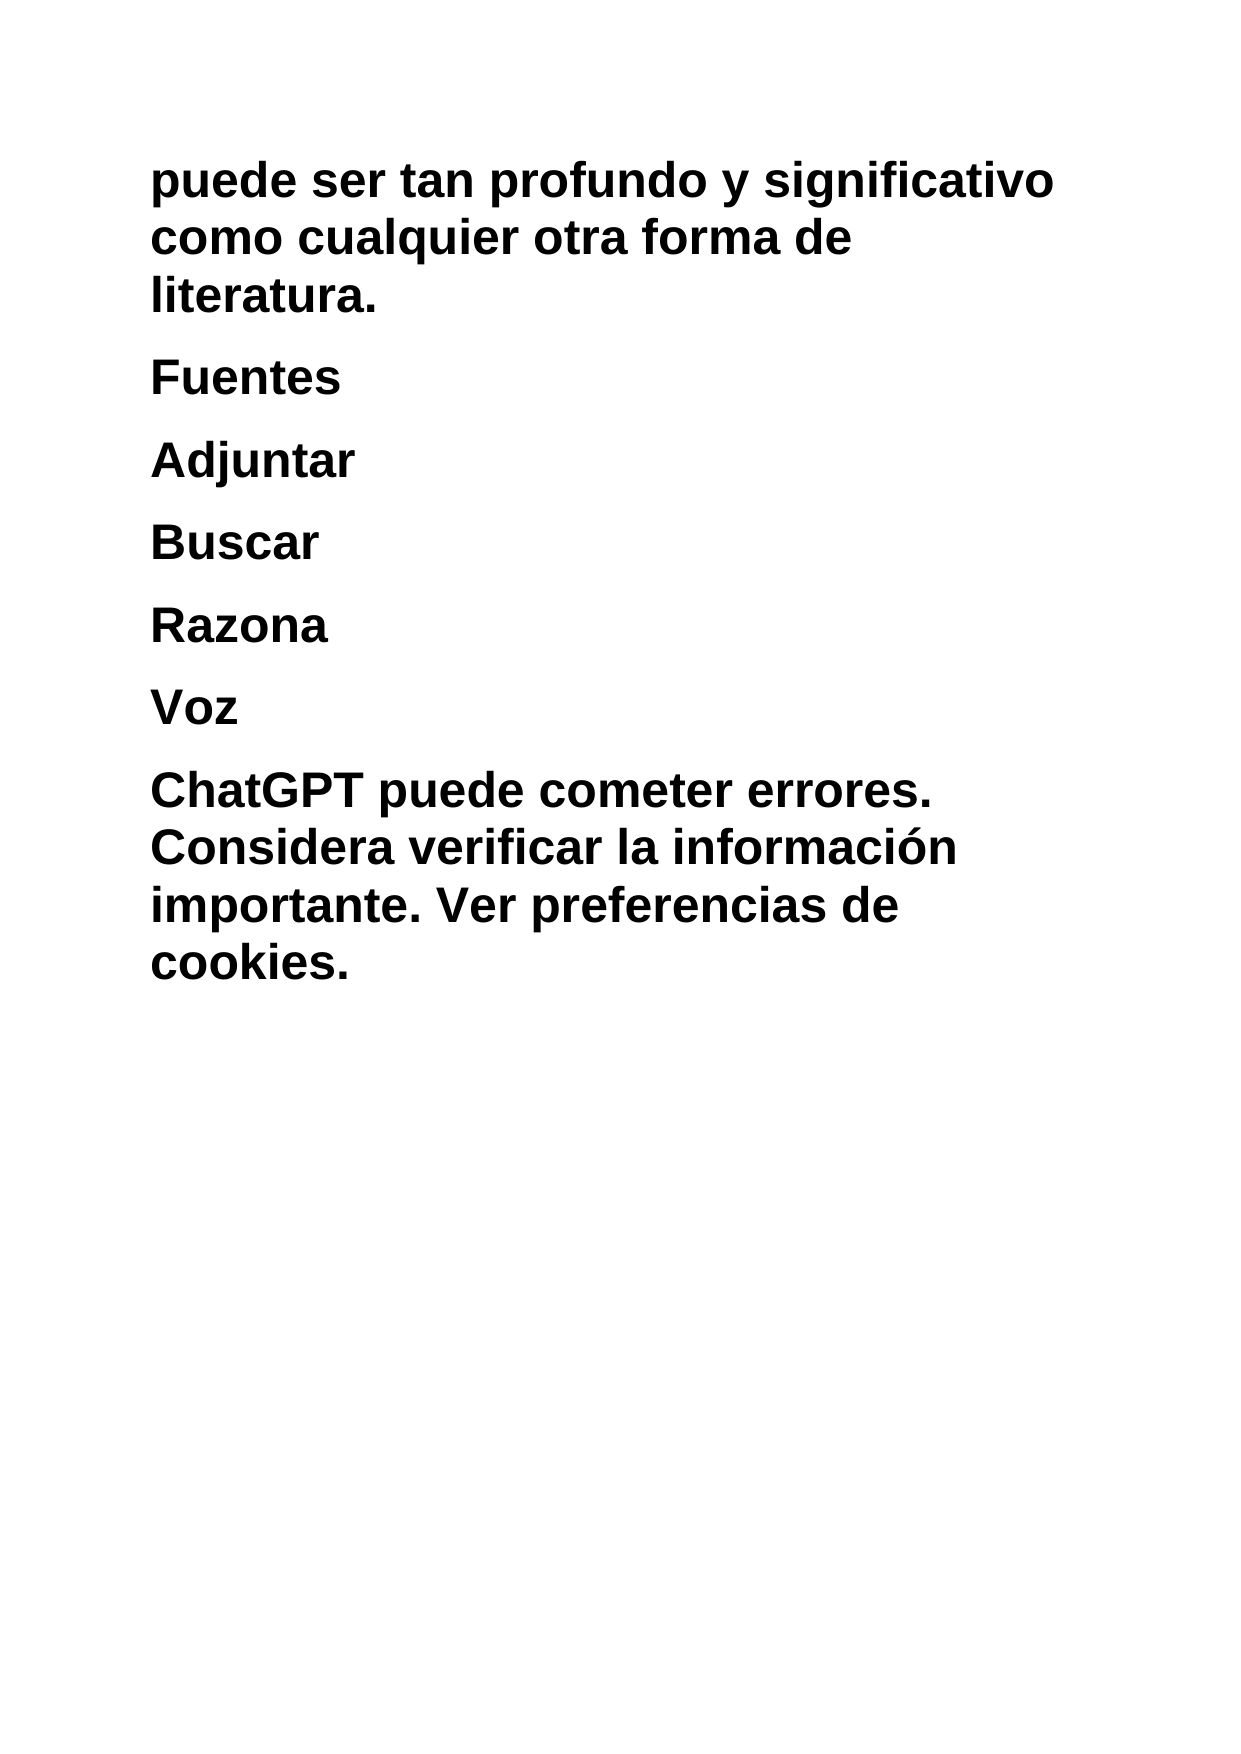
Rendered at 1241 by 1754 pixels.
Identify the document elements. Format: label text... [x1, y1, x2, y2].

text Razona [150, 595, 1090, 652]
text Buscar [150, 512, 1090, 570]
text Fuentes [150, 347, 1090, 405]
text Voz [150, 677, 1090, 735]
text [150, 150, 1090, 322]
text ChatGPT puede cometer errores. Considera verificar la información importante. Ver preferencias de cookies. [150, 760, 1090, 990]
text Adjuntar [150, 430, 1090, 487]
